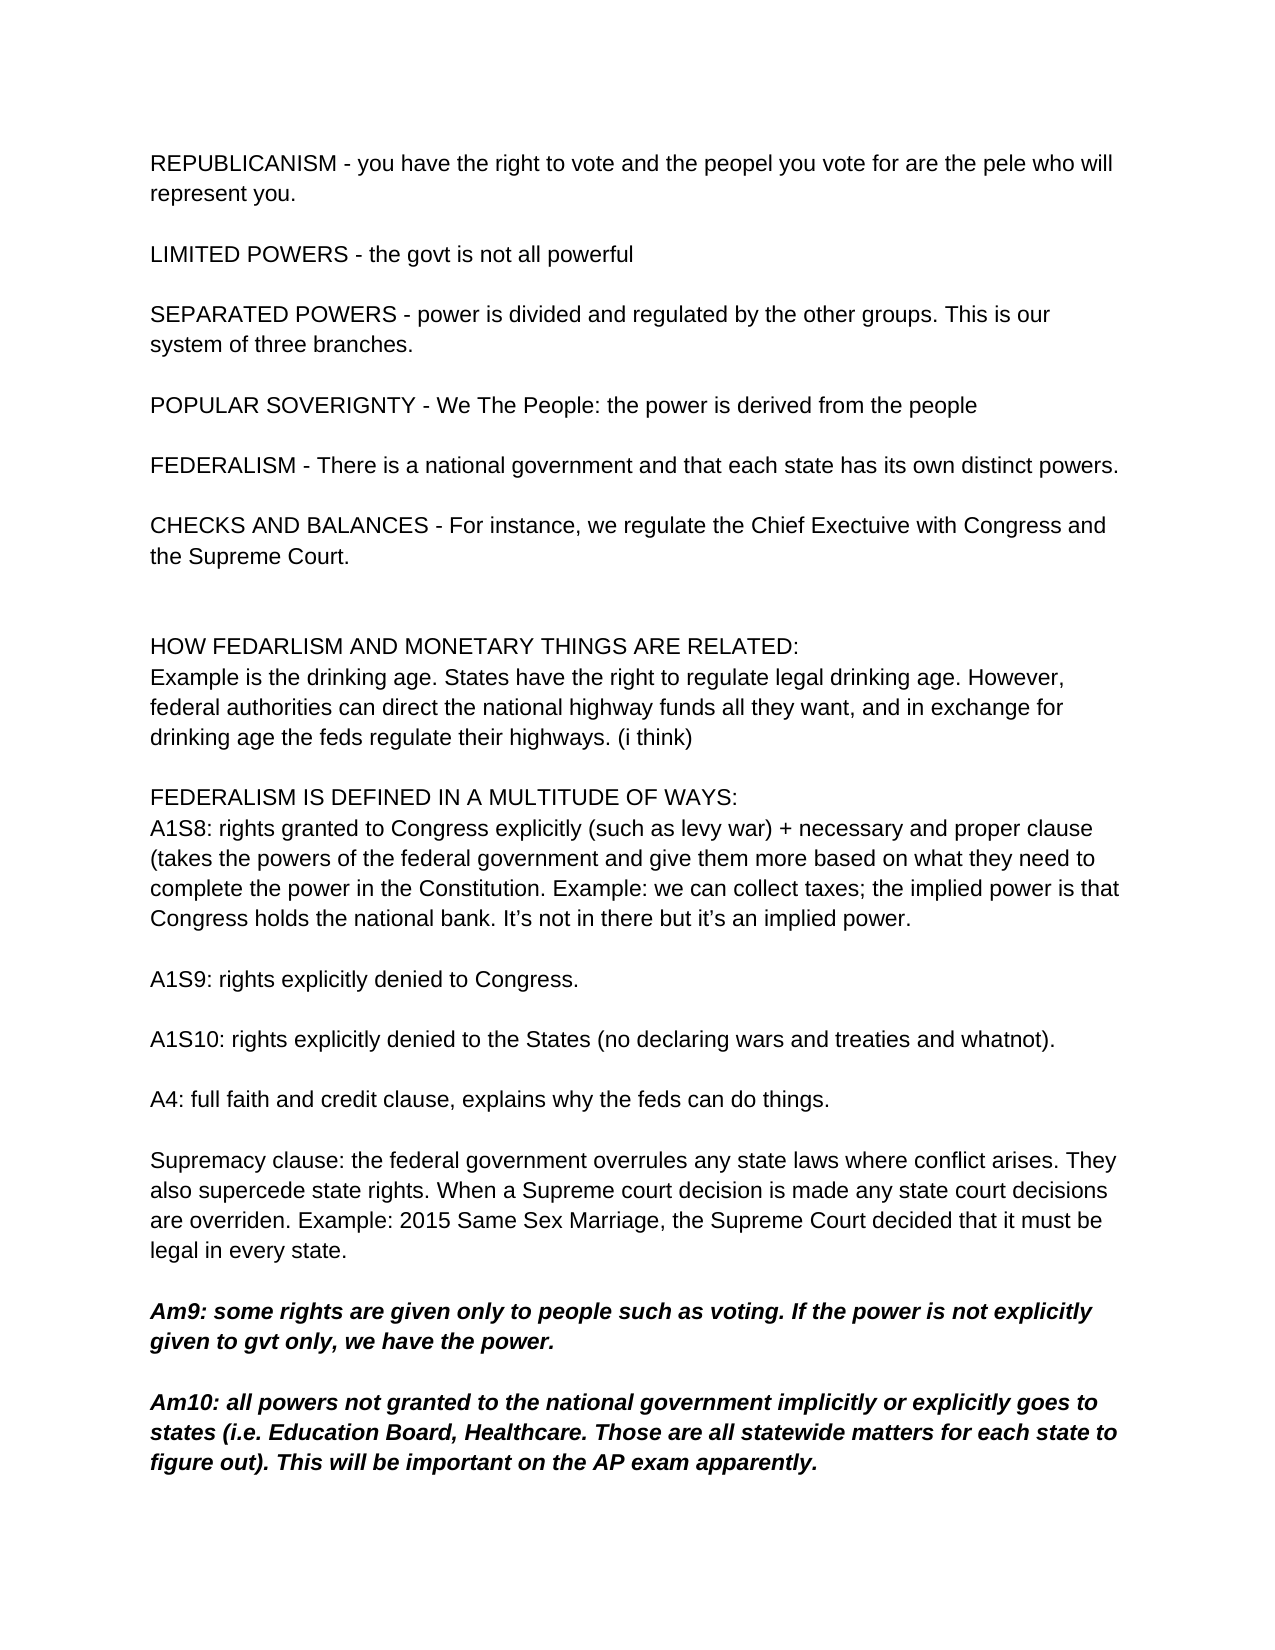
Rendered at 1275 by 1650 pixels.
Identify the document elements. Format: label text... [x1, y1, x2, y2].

text A1S10: rights explicitly denied to the States (no declaring wars and treaties and whatnot). [150, 1026, 1125, 1052]
text A4: full faith and credit clause, explains why the feds can do things. [150, 1086, 1125, 1113]
text A1S8: rights granted to Congress explicitly (such as levy war) + necessary and proper clause (takes the powers of the federal government and give them more based on what they need to complete the power in the Constitution. Example: we can collect taxes; the implied power is that Congress holds the national bank. It’s not in there but it’s an implied power. [150, 814, 1125, 932]
text SEPARATED POWERS - power is divided and regulated by the other groups. This is our system of three branches. [150, 301, 1125, 358]
text HOW FEDARLISM AND MONETARY THINGS ARE RELATED: [150, 633, 1125, 660]
text Supremacy clause: the federal government overrules any state laws where conflict arises. They also supercede state rights. When a Supreme court decision is made any state court decisions are overriden. Example: 2015 Same Sex Marriage, the Supreme Court decided that it must be legal in every state. [150, 1147, 1125, 1264]
text FEDERALISM IS DEFINED IN A MULTITUDE OF WAYS: [150, 784, 1125, 811]
text LIMITED POWERS - the govt is not all powerful [150, 241, 1125, 267]
text Am9: some rights are given only to people such as voting. If the power is not explicitly given to gvt only, we have the power. [150, 1298, 1125, 1354]
text REPUBLICANISM - you have the right to vote and the peopel you vote for are the pele who will represent you. [150, 150, 1125, 207]
text CHECKS AND BALANCES - For instance, we regulate the Chief Exectuive with Congress and the Supreme Court. [150, 512, 1125, 569]
text Example is the drinking age. States have the right to regulate legal drinking age. However, federal authorities can direct the national highway funds all they want, and in exchange for drinking age the feds regulate their highways. (i think) [150, 663, 1125, 750]
text FEDERALISM - There is a national government and that each state has its own distinct powers. [150, 452, 1125, 478]
text Am10: all powers not granted to the national government implicitly or explicitly goes to states (i.e. Education Board, Healthcare. Those are all statewide matters for each state to figure out). This will be important on the AP exam apparently. [150, 1388, 1125, 1475]
text POPULAR SOVERIGNTY - We The People: the power is derived from the people [150, 392, 1125, 418]
text A1S9: rights explicitly denied to Congress. [150, 966, 1125, 992]
